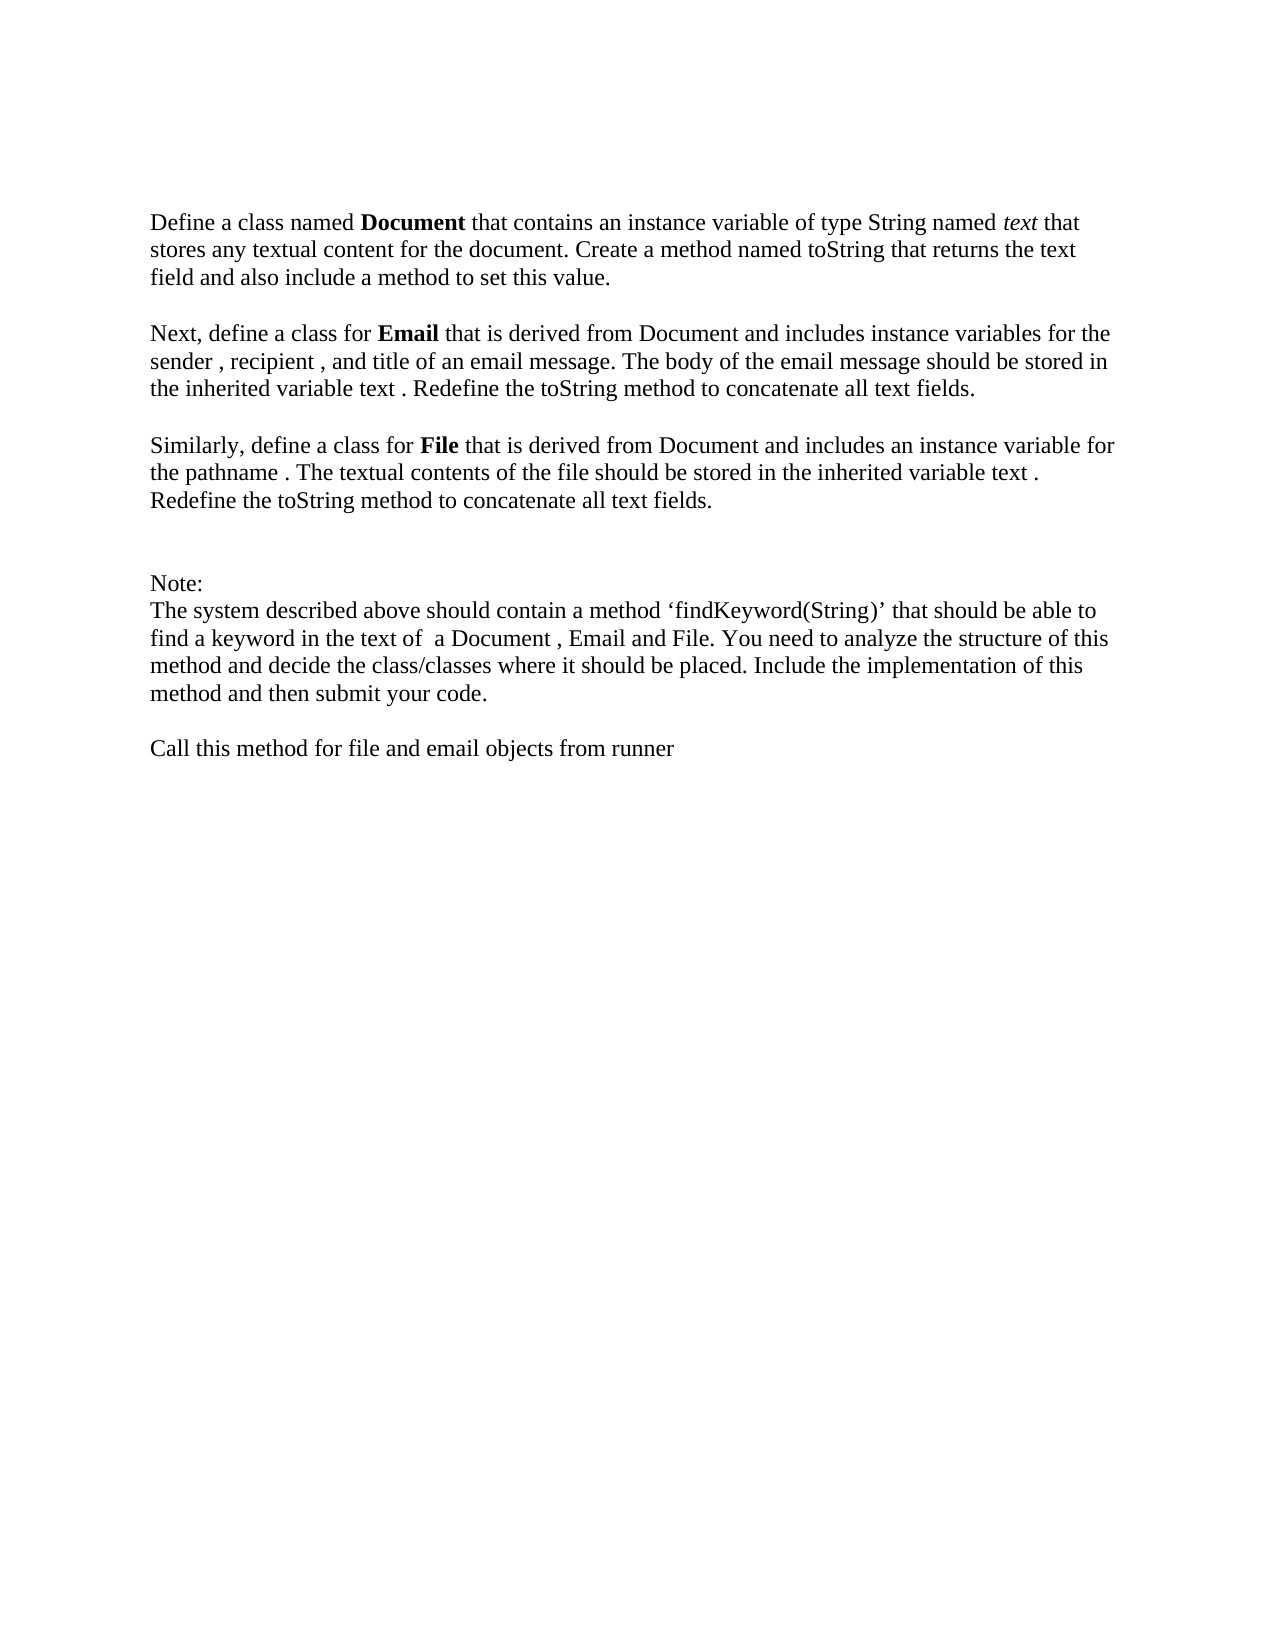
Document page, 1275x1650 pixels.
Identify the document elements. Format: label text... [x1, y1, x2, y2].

text Call this method for file and email objects from runner [150, 734, 1125, 762]
text The system described above should contain a method ‘findKeyword(String)’ that should be able to find a keyword in the text of a Document , Email and File. You need to analyze the structure of this method and decide the class/classes where it should be placed. Include the implementation of this method and then submit your code. [150, 596, 1125, 707]
text Similarly, define a class for File that is derived from Document and includes an instance variable for the pathname . The textual contents of the file should be stored in the inherited variable text . Redefine the toString method to concatenate all text fields. [150, 431, 1125, 513]
text Next, define a class for Email that is derived from Document and includes instance variables for the sender , recipient , and title of an email message. The body of the email message should be stored in the inherited variable text . Redefine the toString method to concatenate all text fields. [150, 319, 1125, 402]
text Note: [150, 569, 1125, 596]
text Define a class named Document that contains an instance variable of type String named text that stores any textual content for the document. Create a method named toString that returns the text field and also include a method to set this value. [150, 207, 1125, 290]
